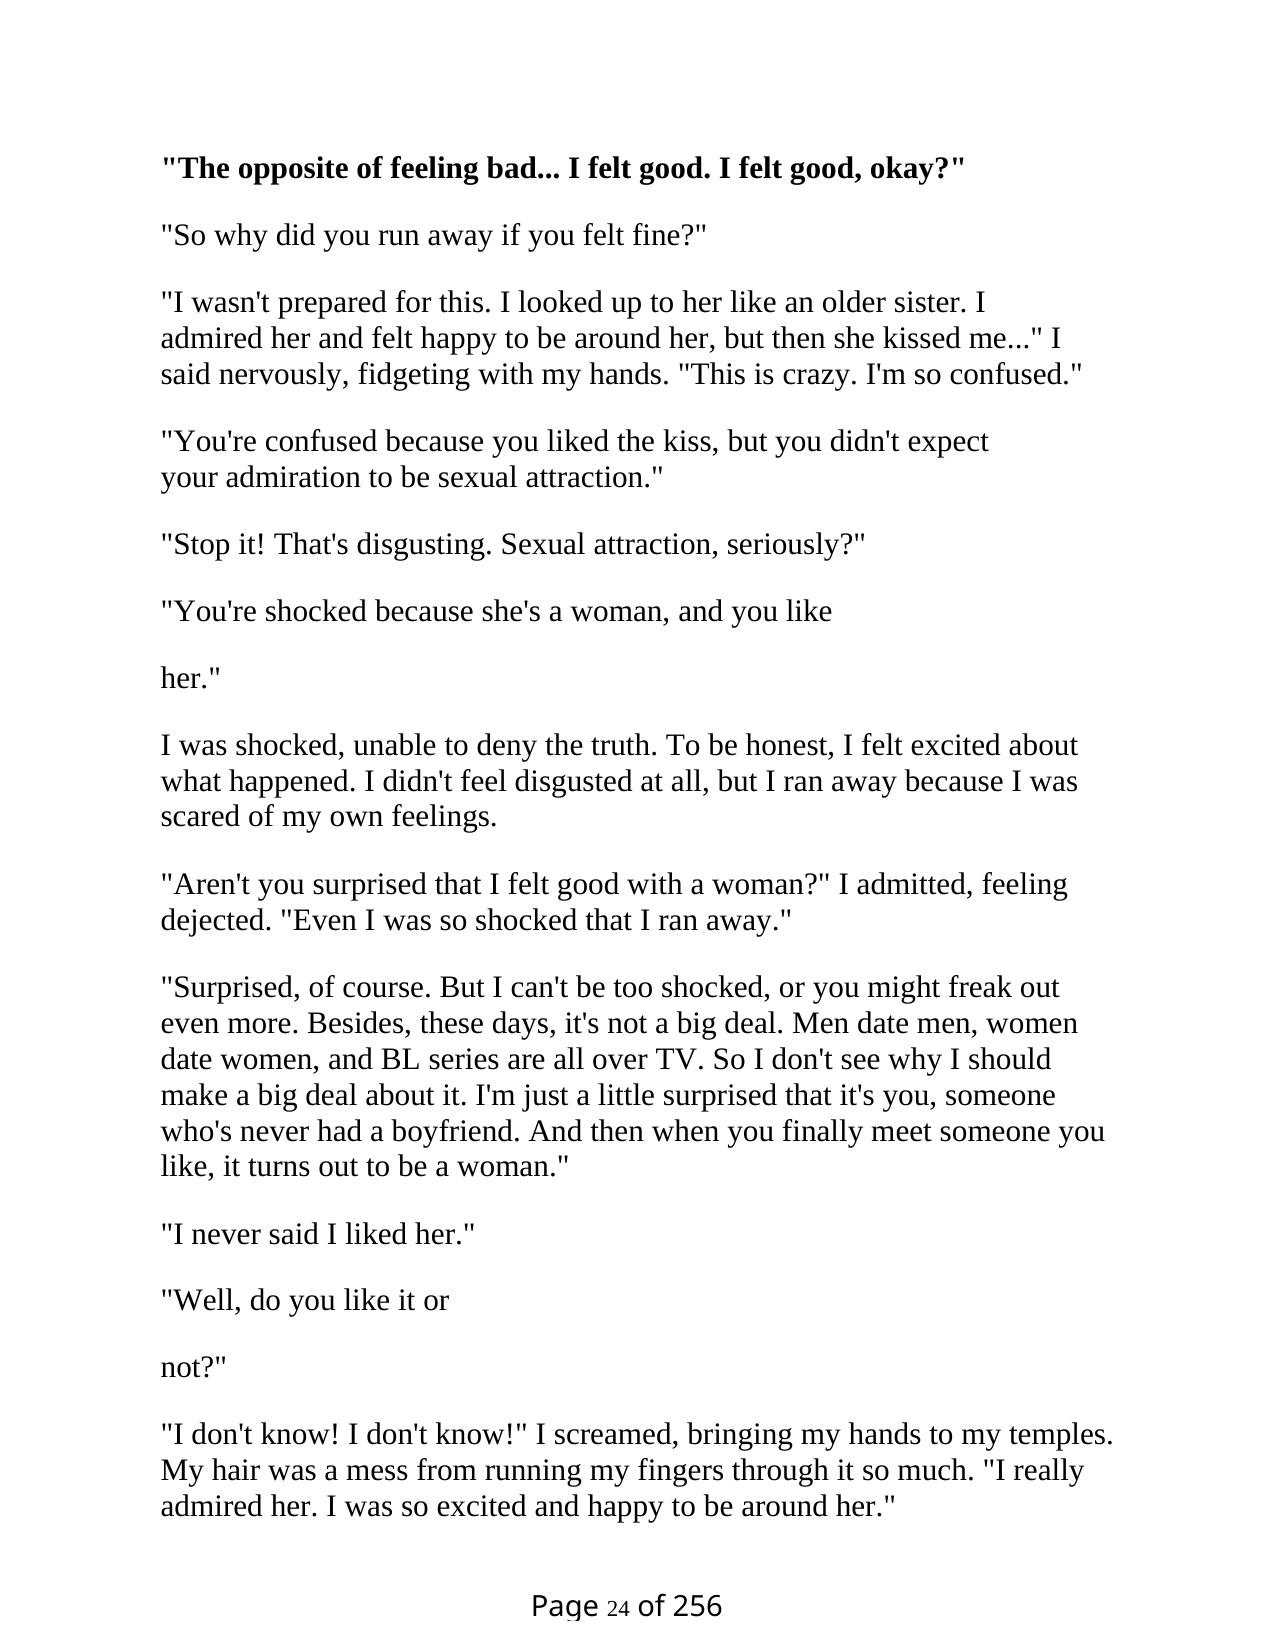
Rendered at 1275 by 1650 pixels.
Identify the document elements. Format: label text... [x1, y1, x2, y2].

text "You're confused because you liked the kiss, but you didn't expect your admiration to be sexual attraction." [160, 422, 1051, 494]
text I was shocked, unable to deny the truth. To be honest, I felt excited about what happened. I didn't feel disgusted at all, but I ran away because I was scared of my own feelings. [160, 726, 1079, 834]
text "Stop it! That's disgusting. Sexual attraction, seriously?" "You're shocked because she's a woman, and you like her." [160, 526, 897, 695]
text "I don't know! I don't know!" I screamed, bringing my hands to my temples. My hair was a mess from running my fingers through it so much. "I really admired her. I was so excited and happy to be around her." [160, 1415, 1117, 1523]
text "I wasn't prepared for this. I looked up to her like an older sister. I admired her and felt happy to be around her, but then she kissed me..." I said nervously, fidgeting with my hands. "This is crazy. I'm so confused." [160, 283, 1095, 391]
text "So why did you run away if you felt fine?" [160, 216, 1125, 252]
text "Surprised, of course. But I can't be too shocked, or you might freak out even more. Besides, these days, it's not a big deal. Men date men, women date women, and BL series are all over TV. So I don't see why I should make a big deal about it. I'm just a little surprised that it's you, someone who's never had a boyfriend. And then when you finally meet someone you like, it turns out to be a woman." [160, 968, 1108, 1184]
subtitle "The opposite of feeling bad... I felt good. I felt good, okay?" [160, 149, 1125, 185]
text "Aren't you surprised that I felt good with a woman?" I admitted, feeling dejected. "Even I was so shocked that I ran away." [160, 865, 1069, 937]
text "I never said I liked her." "Well, do you like it or not?" [160, 1215, 521, 1384]
